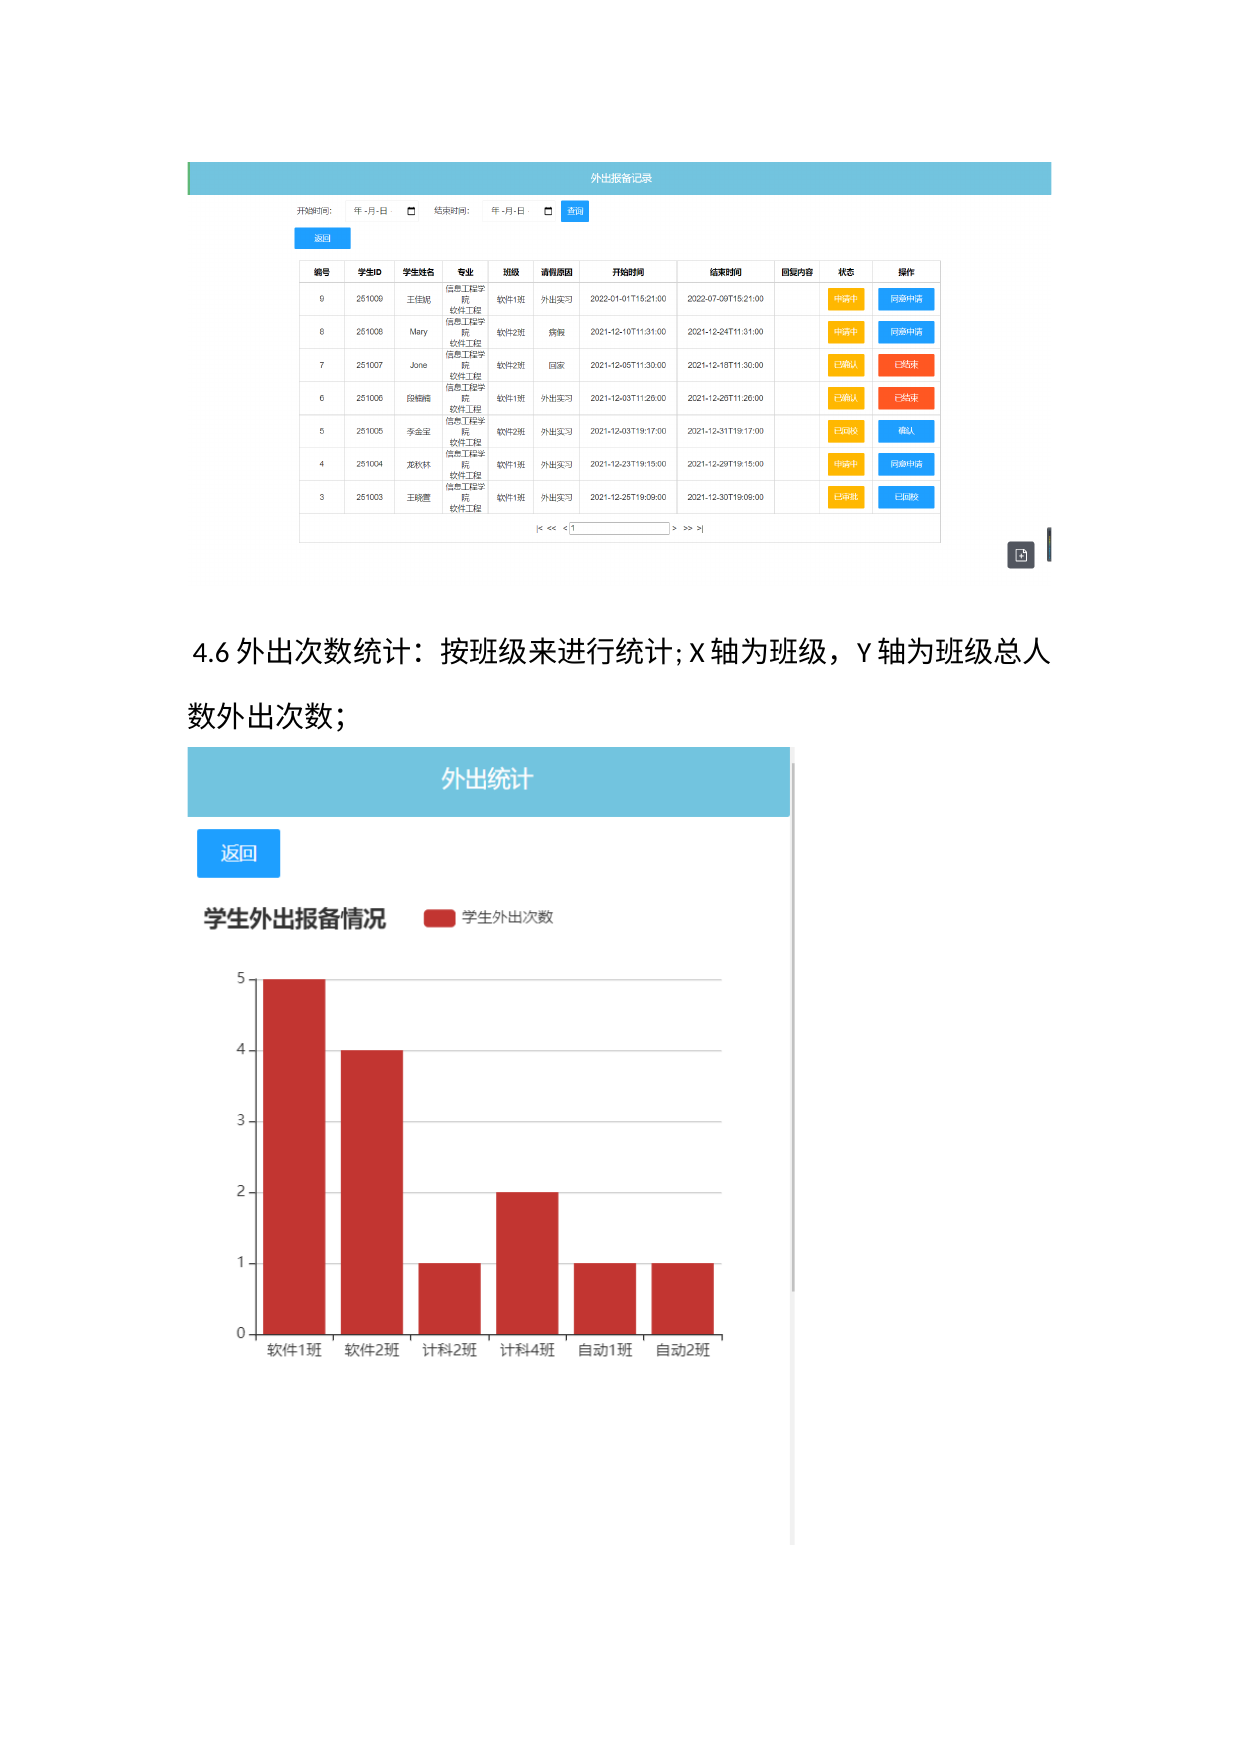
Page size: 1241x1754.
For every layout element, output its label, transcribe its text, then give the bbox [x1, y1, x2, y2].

picture [187, 747, 795, 1545]
picture [187, 162, 1052, 586]
list 4.6 外出次数统计：按班级来进行统计; X轴为班级，Y轴为班级总人数外出次数； [187, 617, 1053, 747]
